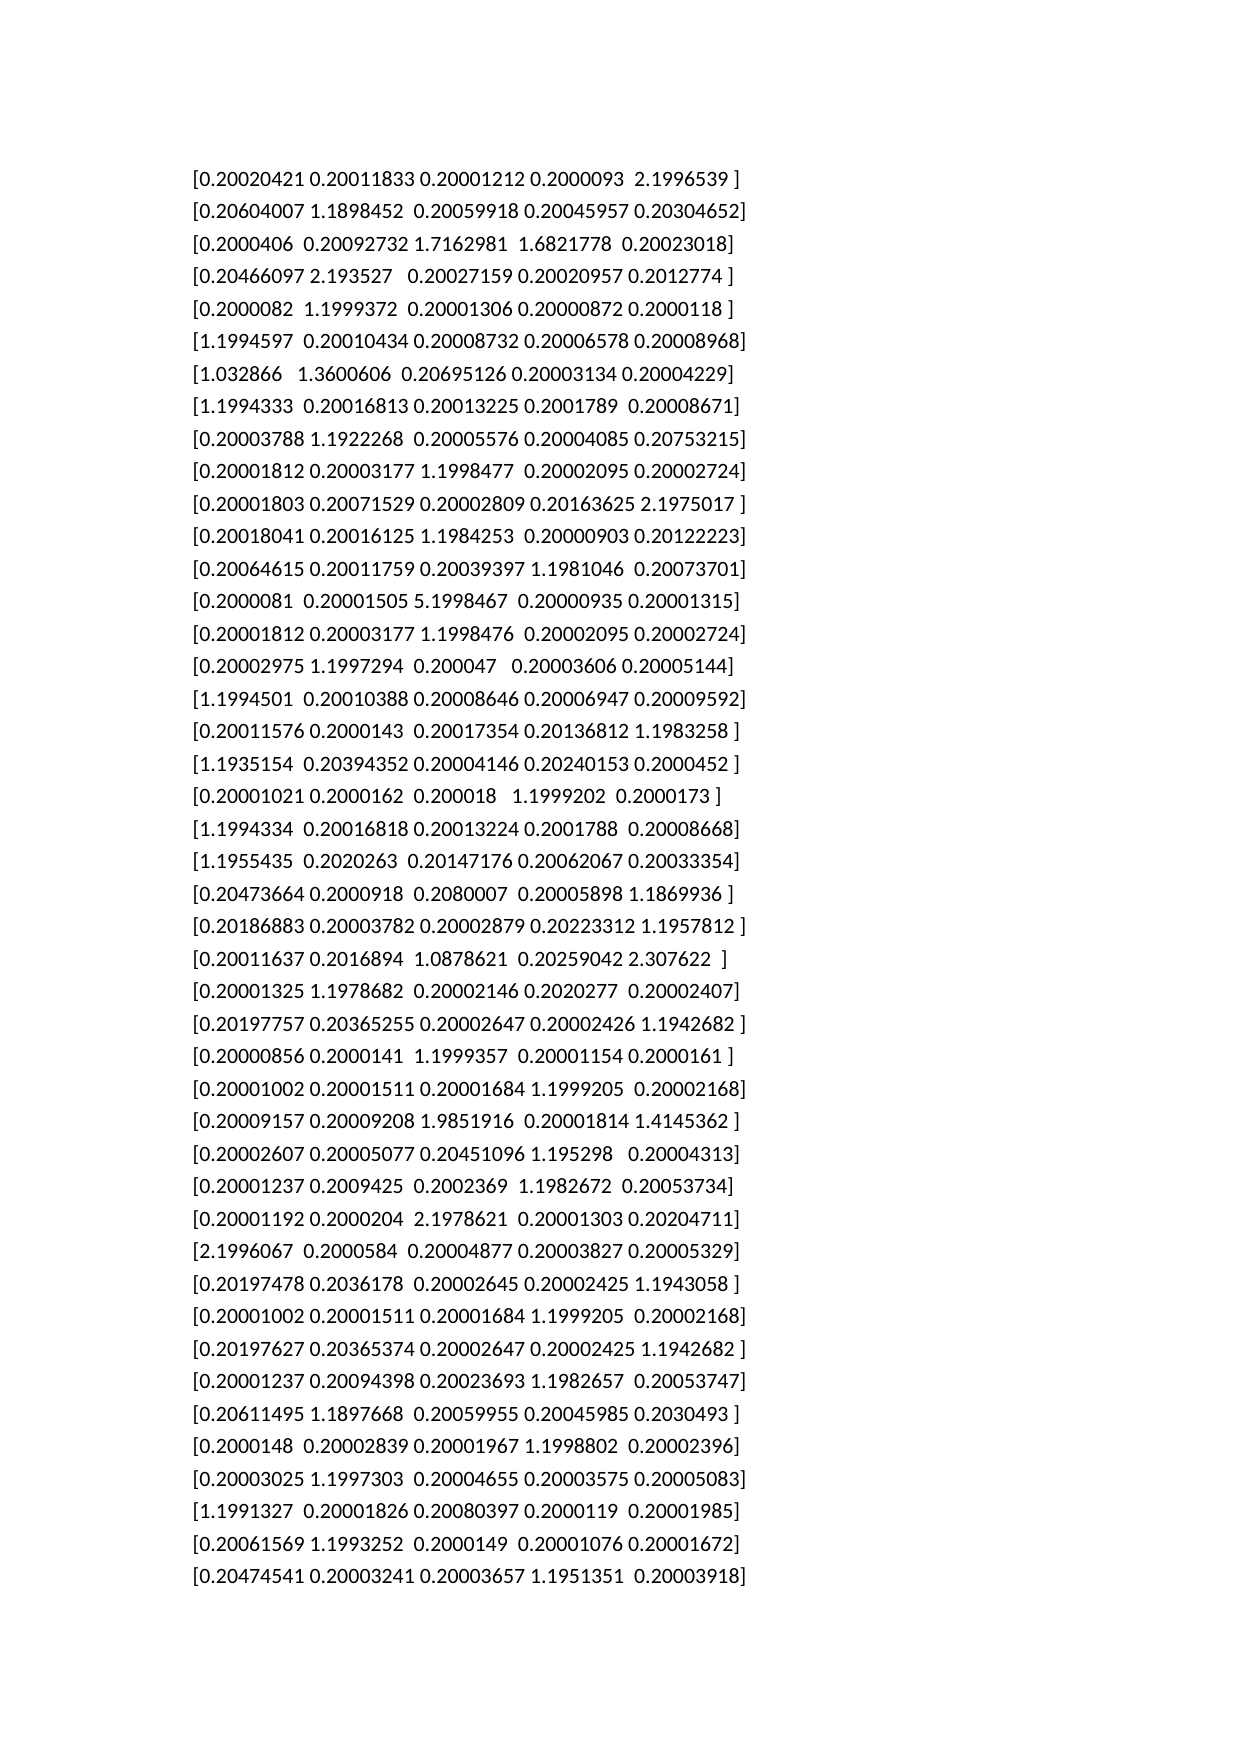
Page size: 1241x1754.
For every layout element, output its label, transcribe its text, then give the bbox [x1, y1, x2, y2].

text [0.20064615 0.20011759 0.20039397 1.1981046 0.20073701] [187, 552, 1053, 584]
text [0.20020421 0.20011833 0.20001212 0.2000093 2.1996539 ] [187, 162, 1053, 194]
text [0.2000082 1.1999372 0.20001306 0.20000872 0.2000118 ] [187, 292, 1053, 324]
text [0.20002975 1.1997294 0.200047 0.20003606 0.20005144] [187, 649, 1053, 682]
text [1.1994333 0.20016813 0.20013225 0.2001789 0.20008671] [187, 389, 1053, 422]
text [0.20474541 0.20003241 0.20003657 1.1951351 0.20003918] [187, 1559, 1053, 1592]
text [0.20001237 0.2009425 0.2002369 1.1982672 0.20053734] [187, 1169, 1053, 1202]
text [0.2000406 0.20092732 1.7162981 1.6821778 0.20023018] [187, 227, 1053, 259]
text [0.20002607 0.20005077 0.20451096 1.195298 0.20004313] [187, 1137, 1053, 1169]
text [0.20473664 0.2000918 0.2080007 0.20005898 1.1869936 ] [187, 877, 1053, 909]
text [0.2000148 0.20002839 0.20001967 1.1998802 0.20002396] [187, 1429, 1053, 1462]
text [1.032866 1.3600606 0.20695126 0.20003134 0.20004229] [187, 357, 1053, 389]
text [0.20611495 1.1897668 0.20059955 0.20045985 0.2030493 ] [187, 1397, 1053, 1429]
text [0.20001325 1.1978682 0.20002146 0.2020277 0.20002407] [187, 974, 1053, 1007]
text [0.20011576 0.2000143 0.20017354 0.20136812 1.1983258 ] [187, 714, 1053, 747]
text [0.20011637 0.2016894 1.0878621 0.20259042 2.307622 ] [187, 942, 1053, 974]
text [0.20000856 0.2000141 1.1999357 0.20001154 0.2000161 ] [187, 1039, 1053, 1072]
text [1.1991327 0.20001826 0.20080397 0.2000119 0.20001985] [187, 1494, 1053, 1527]
text [0.20003025 1.1997303 0.20004655 0.20003575 0.20005083] [187, 1462, 1053, 1494]
text [0.20009157 0.20009208 1.9851916 0.20001814 1.4145362 ] [187, 1104, 1053, 1137]
text [1.1994501 0.20010388 0.20008646 0.20006947 0.20009592] [187, 682, 1053, 714]
text [0.20197478 0.2036178 0.20002645 0.20002425 1.1943058 ] [187, 1267, 1053, 1299]
text [0.20001237 0.20094398 0.20023693 1.1982657 0.20053747] [187, 1364, 1053, 1397]
text [0.2000081 0.20001505 5.1998467 0.20000935 0.20001315] [187, 584, 1053, 617]
text [0.20197757 0.20365255 0.20002647 0.20002426 1.1942682 ] [187, 1007, 1053, 1039]
text [0.20003788 1.1922268 0.20005576 0.20004085 0.20753215] [187, 422, 1053, 454]
text [0.20001812 0.20003177 1.1998476 0.20002095 0.20002724] [187, 617, 1053, 649]
text [2.1996067 0.2000584 0.20004877 0.20003827 0.20005329] [187, 1234, 1053, 1267]
text [1.1994334 0.20016818 0.20013224 0.2001788 0.20008668] [187, 812, 1053, 844]
text [0.20197627 0.20365374 0.20002647 0.20002425 1.1942682 ] [187, 1332, 1053, 1364]
text [0.20001002 0.20001511 0.20001684 1.1999205 0.20002168] [187, 1299, 1053, 1332]
text [1.1955435 0.2020263 0.20147176 0.20062067 0.20033354] [187, 844, 1053, 877]
text [0.20018041 0.20016125 1.1984253 0.20000903 0.20122223] [187, 519, 1053, 552]
text [0.20001192 0.2000204 2.1978621 0.20001303 0.20204711] [187, 1202, 1053, 1234]
text [0.20604007 1.1898452 0.20059918 0.20045957 0.20304652] [187, 194, 1053, 227]
text [0.20001812 0.20003177 1.1998477 0.20002095 0.20002724] [187, 454, 1053, 487]
text [0.20186883 0.20003782 0.20002879 0.20223312 1.1957812 ] [187, 909, 1053, 942]
text [1.1994597 0.20010434 0.20008732 0.20006578 0.20008968] [187, 324, 1053, 357]
text [0.20466097 2.193527 0.20027159 0.20020957 0.2012774 ] [187, 259, 1053, 292]
text [0.20001803 0.20071529 0.20002809 0.20163625 2.1975017 ] [187, 487, 1053, 519]
text [0.20061569 1.1993252 0.2000149 0.20001076 0.20001672] [187, 1527, 1053, 1559]
text [0.20001002 0.20001511 0.20001684 1.1999205 0.20002168] [187, 1072, 1053, 1104]
text [0.20001021 0.2000162 0.200018 1.1999202 0.2000173 ] [187, 779, 1053, 812]
text [1.1935154 0.20394352 0.20004146 0.20240153 0.2000452 ] [187, 747, 1053, 779]
